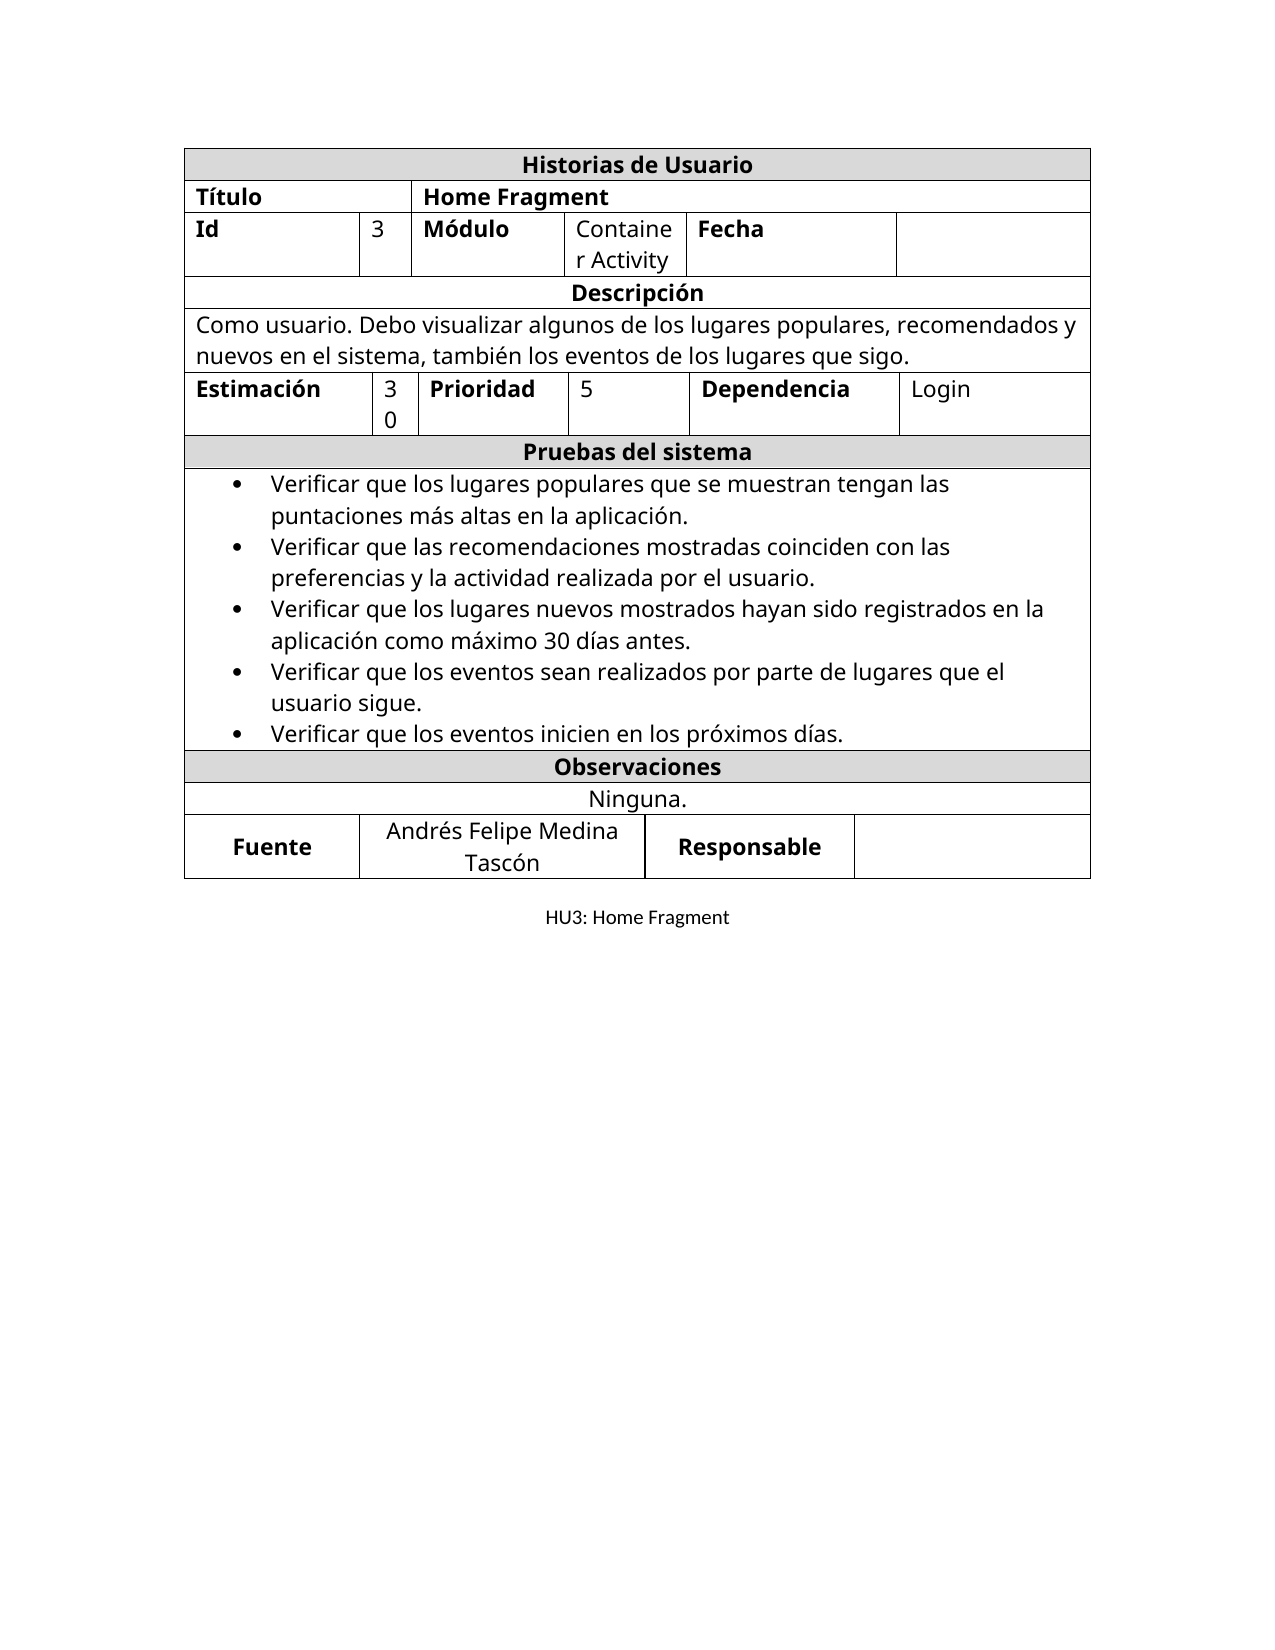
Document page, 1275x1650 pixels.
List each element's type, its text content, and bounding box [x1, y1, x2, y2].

table_cell [855, 815, 1090, 878]
table_cell 30 [373, 373, 418, 435]
table_cell Verificar que los lugares populares que se muestran tengan las puntaciones más altas en la aplicación. Verificar que las recomendaciones mostradas coinciden con las preferencias y la actividad realizada por el usuario. Verificar que los lugares nuevos mostrados hayan sido registrados en la aplicación como máximo 30 días antes. Verificar que los eventos sean realizados por parte de lugares que el usuario sigue. Verificar que los eventos inicien en los próximos días. [185, 469, 1090, 750]
table_cell Estimación [185, 373, 372, 435]
table_header Historias de Usuario [185, 149, 1090, 180]
table_cell Como usuario. Debo visualizar algunos de los lugares populares, recomendados y nuevos en el sistema, también los eventos de los lugares que sigo. [185, 309, 1090, 372]
table_cell Título [185, 181, 411, 212]
table_cell Módulo [412, 213, 564, 276]
table_cell Login [900, 373, 1090, 435]
table_cell 3 [360, 213, 411, 276]
table_cell Responsable [646, 815, 854, 878]
table_cell Fuente [185, 815, 359, 878]
table_cell Dependencia [690, 373, 899, 435]
table_cell Home Fragment [412, 181, 1090, 212]
table_cell Prioridad [419, 373, 568, 435]
table_cell Andrés Felipe Medina Tascón [360, 815, 644, 878]
table_cell Id [185, 213, 359, 276]
table_cell Fecha [687, 213, 896, 276]
table_cell Ninguna. [185, 783, 1090, 814]
text HU3: Home Fragment [177, 904, 1098, 930]
table_cell 5 [569, 373, 689, 435]
table_cell [897, 213, 1090, 276]
table_cell Container Activity [565, 213, 686, 276]
table_cell Observaciones [185, 751, 1090, 782]
table_cell Pruebas del sistema [185, 436, 1090, 467]
table_cell Descripción [185, 277, 1090, 308]
